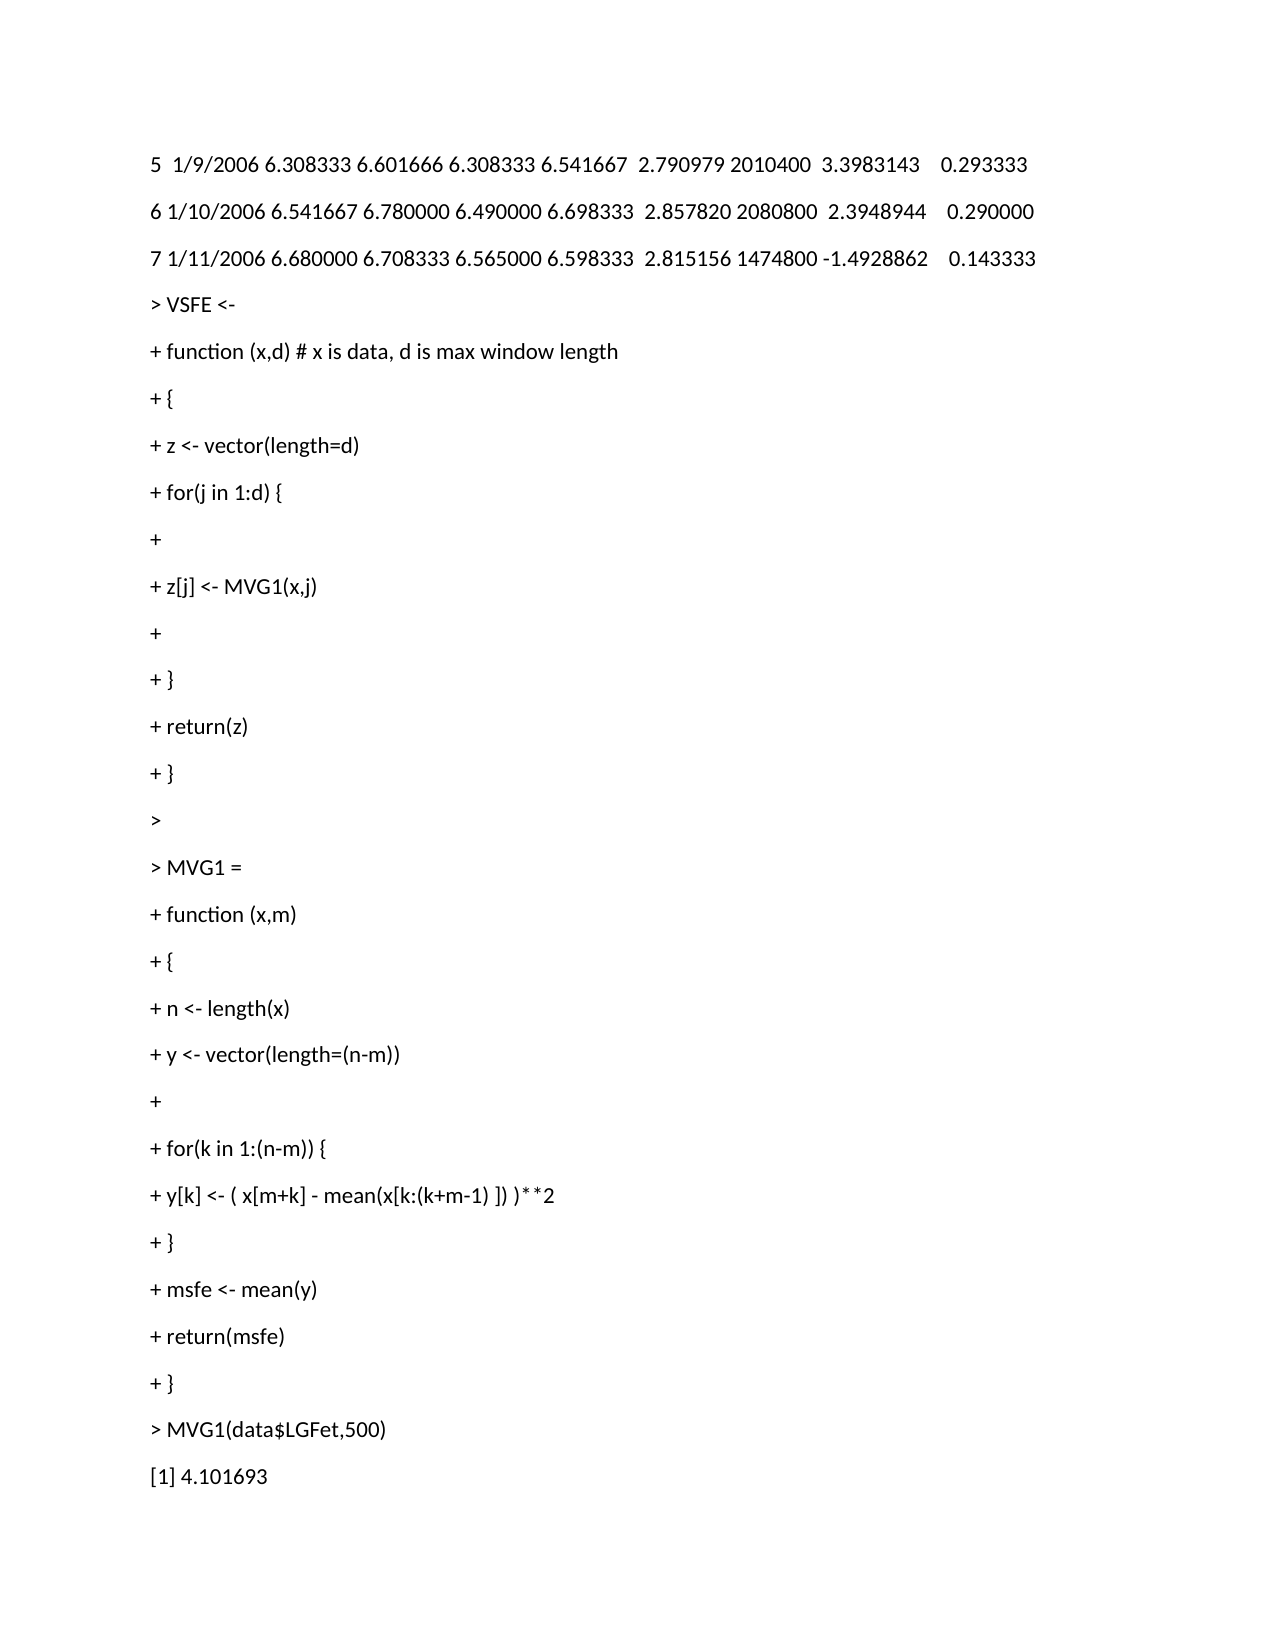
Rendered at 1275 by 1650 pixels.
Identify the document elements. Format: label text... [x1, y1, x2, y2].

text 6 1/10/2006 6.541667 6.780000 6.490000 6.698333 2.857820 2080800 2.3948944 0.290000 [150, 197, 1125, 225]
text + } [150, 1369, 1125, 1397]
text + n <- length(x) [150, 994, 1125, 1022]
text + function (x,d) # x is data, d is max window length [150, 337, 1125, 366]
text + return(msfe) [150, 1322, 1125, 1350]
text > MVG1(data$LGFet,500) [150, 1416, 1125, 1444]
text + } [150, 759, 1125, 787]
text + y <- vector(length=(n-m)) [150, 1041, 1125, 1069]
text + for(k in 1:(n-m)) { [150, 1134, 1125, 1162]
text + y[k] <- ( x[m+k] - mean(x[k:(k+m-1) ]) )**2 [150, 1181, 1125, 1209]
text + [150, 1087, 1125, 1116]
text + function (x,m) [150, 900, 1125, 928]
text > VSFE <- [150, 291, 1125, 319]
text + [150, 619, 1125, 647]
text + for(j in 1:d) { [150, 478, 1125, 506]
text + { [150, 384, 1125, 412]
text + } [150, 666, 1125, 694]
text > MVG1 = [150, 853, 1125, 881]
text + msfe <- mean(y) [150, 1275, 1125, 1303]
text > [150, 806, 1125, 834]
text + { [150, 947, 1125, 975]
text + return(z) [150, 712, 1125, 741]
text [1] 4.101693 [150, 1462, 1125, 1491]
text 5 1/9/2006 6.308333 6.601666 6.308333 6.541667 2.790979 2010400 3.3983143 0.293333 [150, 150, 1125, 178]
text + } [150, 1228, 1125, 1256]
text + [150, 525, 1125, 553]
text + z <- vector(length=d) [150, 431, 1125, 459]
text 7 1/11/2006 6.680000 6.708333 6.565000 6.598333 2.815156 1474800 -1.4928862 0.143333 [150, 244, 1125, 272]
text + z[j] <- MVG1(x,j) [150, 572, 1125, 600]
